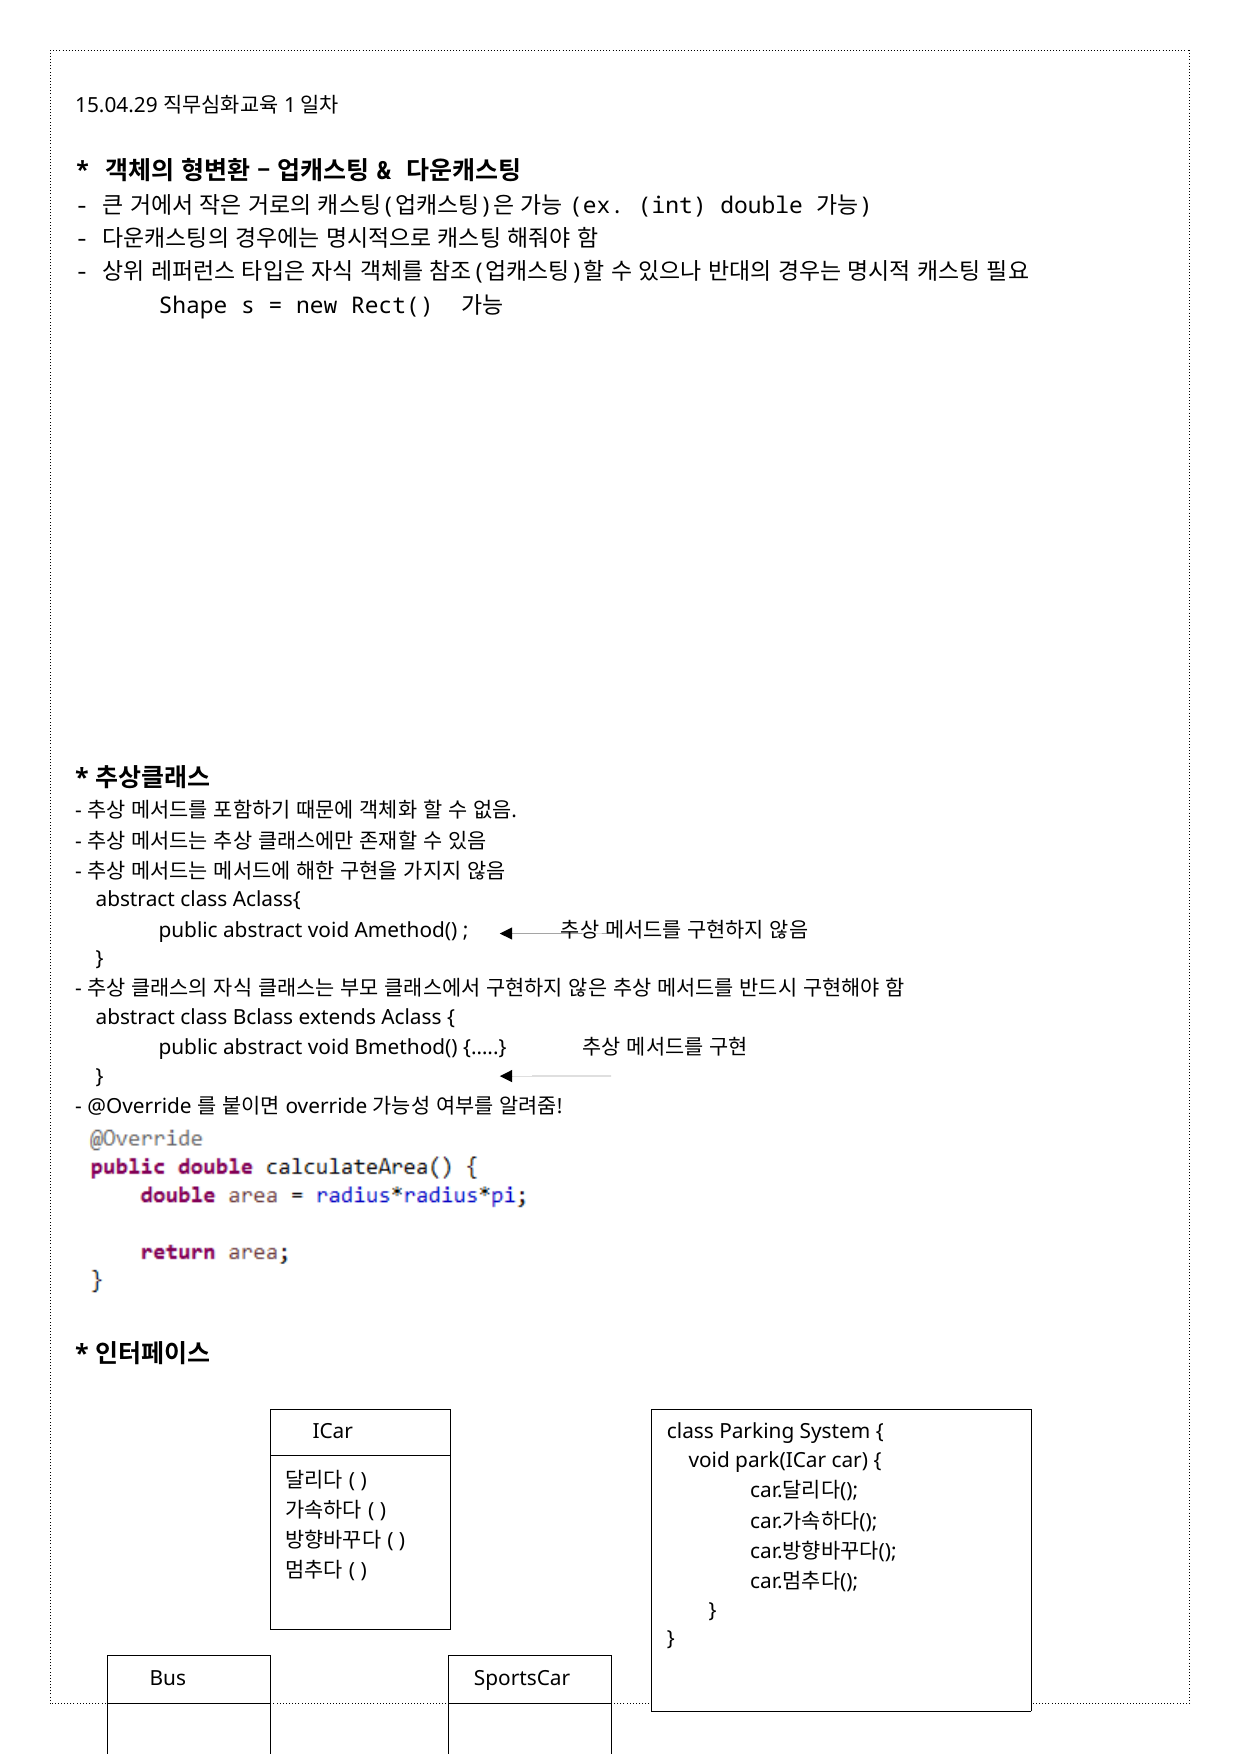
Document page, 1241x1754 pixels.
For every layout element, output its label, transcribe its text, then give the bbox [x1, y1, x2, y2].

text abstract class Aclass{ [75, 884, 1165, 913]
text } [75, 1061, 1165, 1089]
text - 추상 메서드를 포함하기 때문에 객체화 할 수 없음. [75, 793, 1165, 824]
text * 인터페이스 [75, 1333, 1165, 1369]
text - 추상 클래스의 자식 클래스는 부모 클래스에서 구현하지 않은 추상 메서드를 반드시 구현해야 함 [75, 972, 1165, 1002]
text - 추상 메서드는 메서드에 해한 구현을 가지지 않음 [75, 854, 1165, 884]
text public abstract void Bmethod() {…..} 추상 메서드를 구현 [75, 1030, 1165, 1061]
text - 다운캐스팅의 경우에는 명시적으로 캐스팅 해줘야 함 [75, 220, 1165, 253]
picture [75, 1119, 546, 1305]
text * 객체의 형변환 – 업캐스팅 & 다운캐스팅 [75, 150, 1165, 186]
text - 상위 레퍼런스 타입은 자식 객체를 참조(업캐스팅)할 수 있으나 반대의 경우는 명시적 캐스팅 필요 [75, 253, 1165, 286]
text public abstract void Amethod() ; 추상 메서드를 구현하지 않음 [75, 913, 1165, 943]
text * 추상클래스 [75, 757, 1165, 793]
text abstract class Bclass extends Aclass { [75, 1002, 1165, 1030]
text - @Override 를 붙이면 override 가능성 여부를 알려줌! [75, 1089, 1165, 1119]
text Shape s = new Rect() 가능 [75, 286, 1165, 320]
text } [75, 943, 1165, 972]
text - 추상 메서드는 추상 클래스에만 존재할 수 있음 [75, 824, 1165, 854]
text - 큰 거에서 작은 거로의 캐스팅(업캐스팅)은 가능 (ex. (int) double 가능) [75, 186, 1165, 220]
